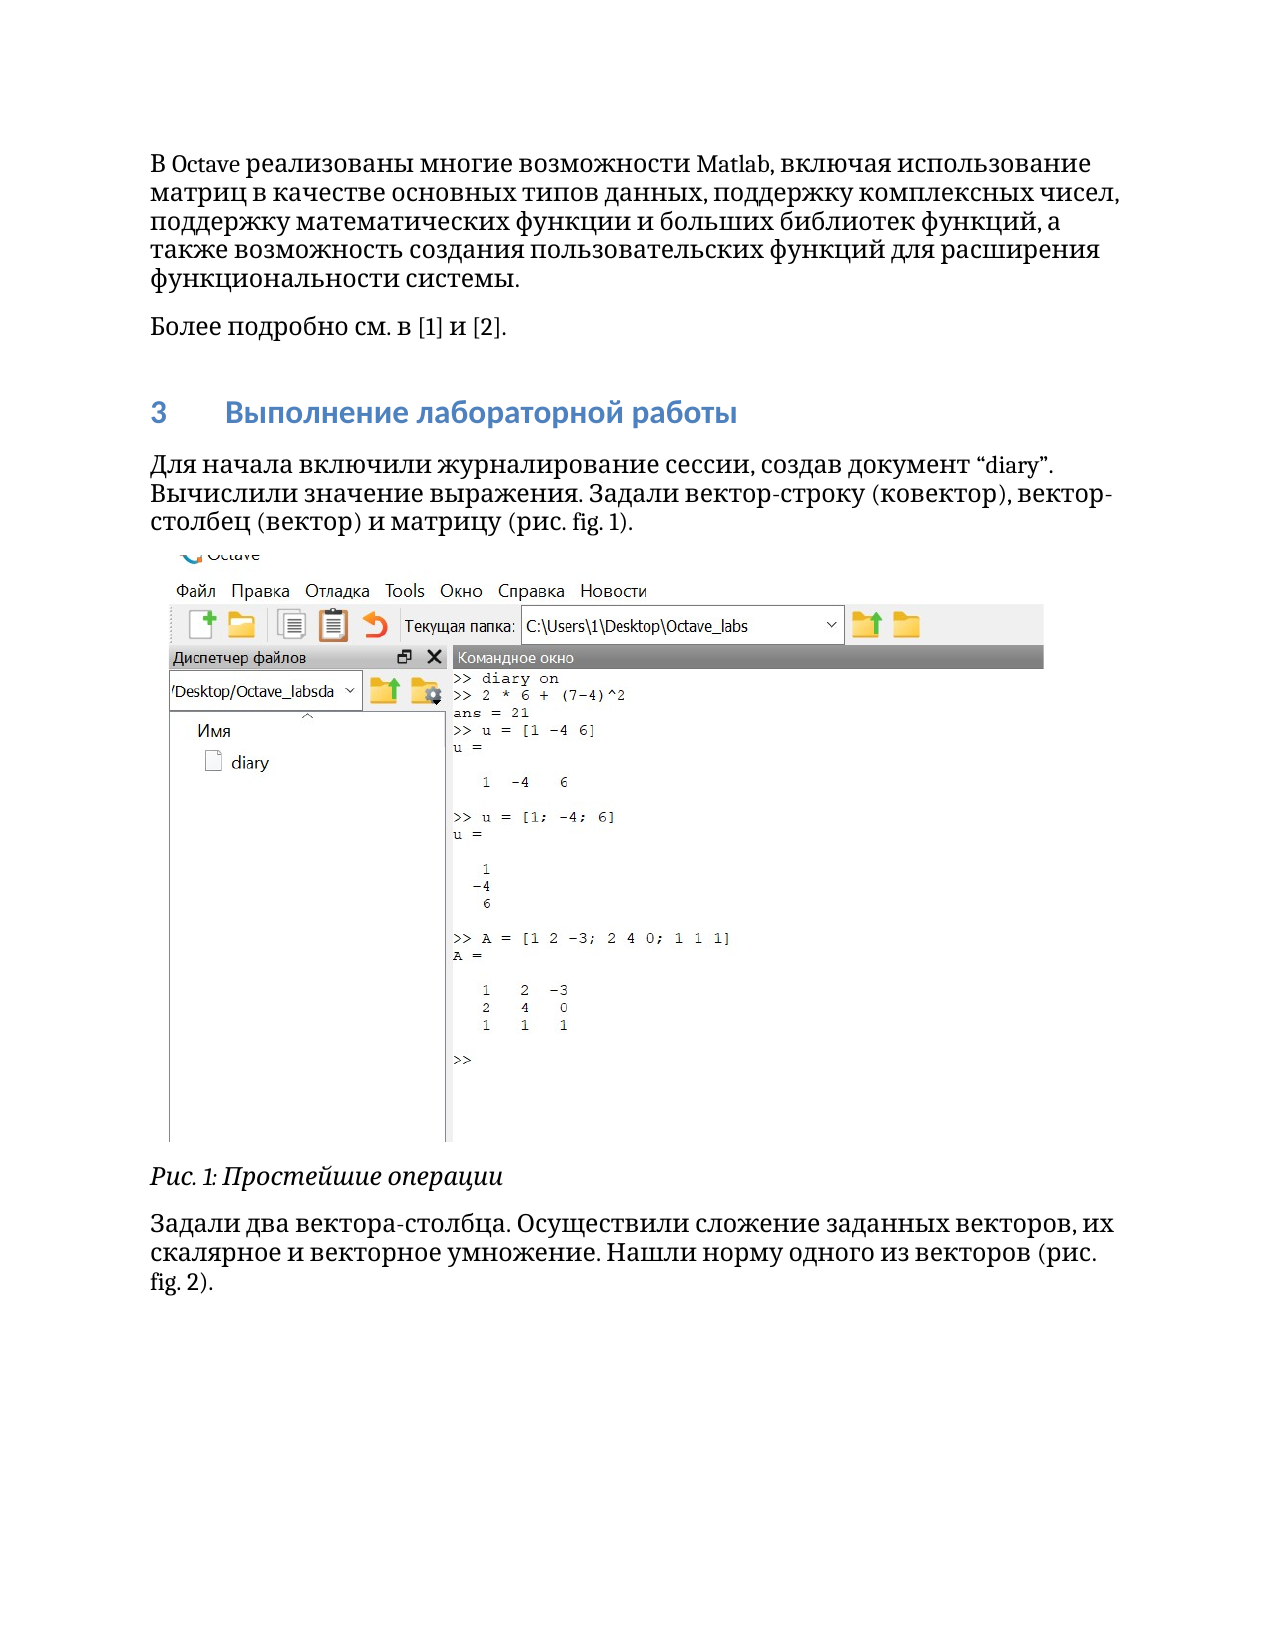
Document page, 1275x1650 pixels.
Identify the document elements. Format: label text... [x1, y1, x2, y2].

text Для начала включили журналирование сессии, создав документ “diary”. Вычислили значение выражения. Задали вектор-строку (ковектор), вектор-столбец (вектор) и матрицу (рис. fig. 1). [150, 451, 1125, 537]
text Более подробно см. в [1] и [2]. [150, 312, 1125, 341]
text В Octave реализованы многие возможности Matlab, включая использование матриц в качестве основных типов данных, поддержку комплексных чисел, поддержку математических функции и больших библиотек функций, а также возможность создания пользовательских функций для расширения функциональности системы. [150, 150, 1125, 294]
text Рис. 1: Простейшие операции [150, 1163, 1125, 1192]
picture [168, 555, 1044, 1142]
subtitle 3 Выполнение лабораторной работы [150, 391, 1125, 432]
text Задали два вектора-столбца. Осуществили сложение заданных векторов, их скалярное и векторное умножение. Нашли норму одного из векторов (рис. fig. 2). [150, 1210, 1125, 1297]
